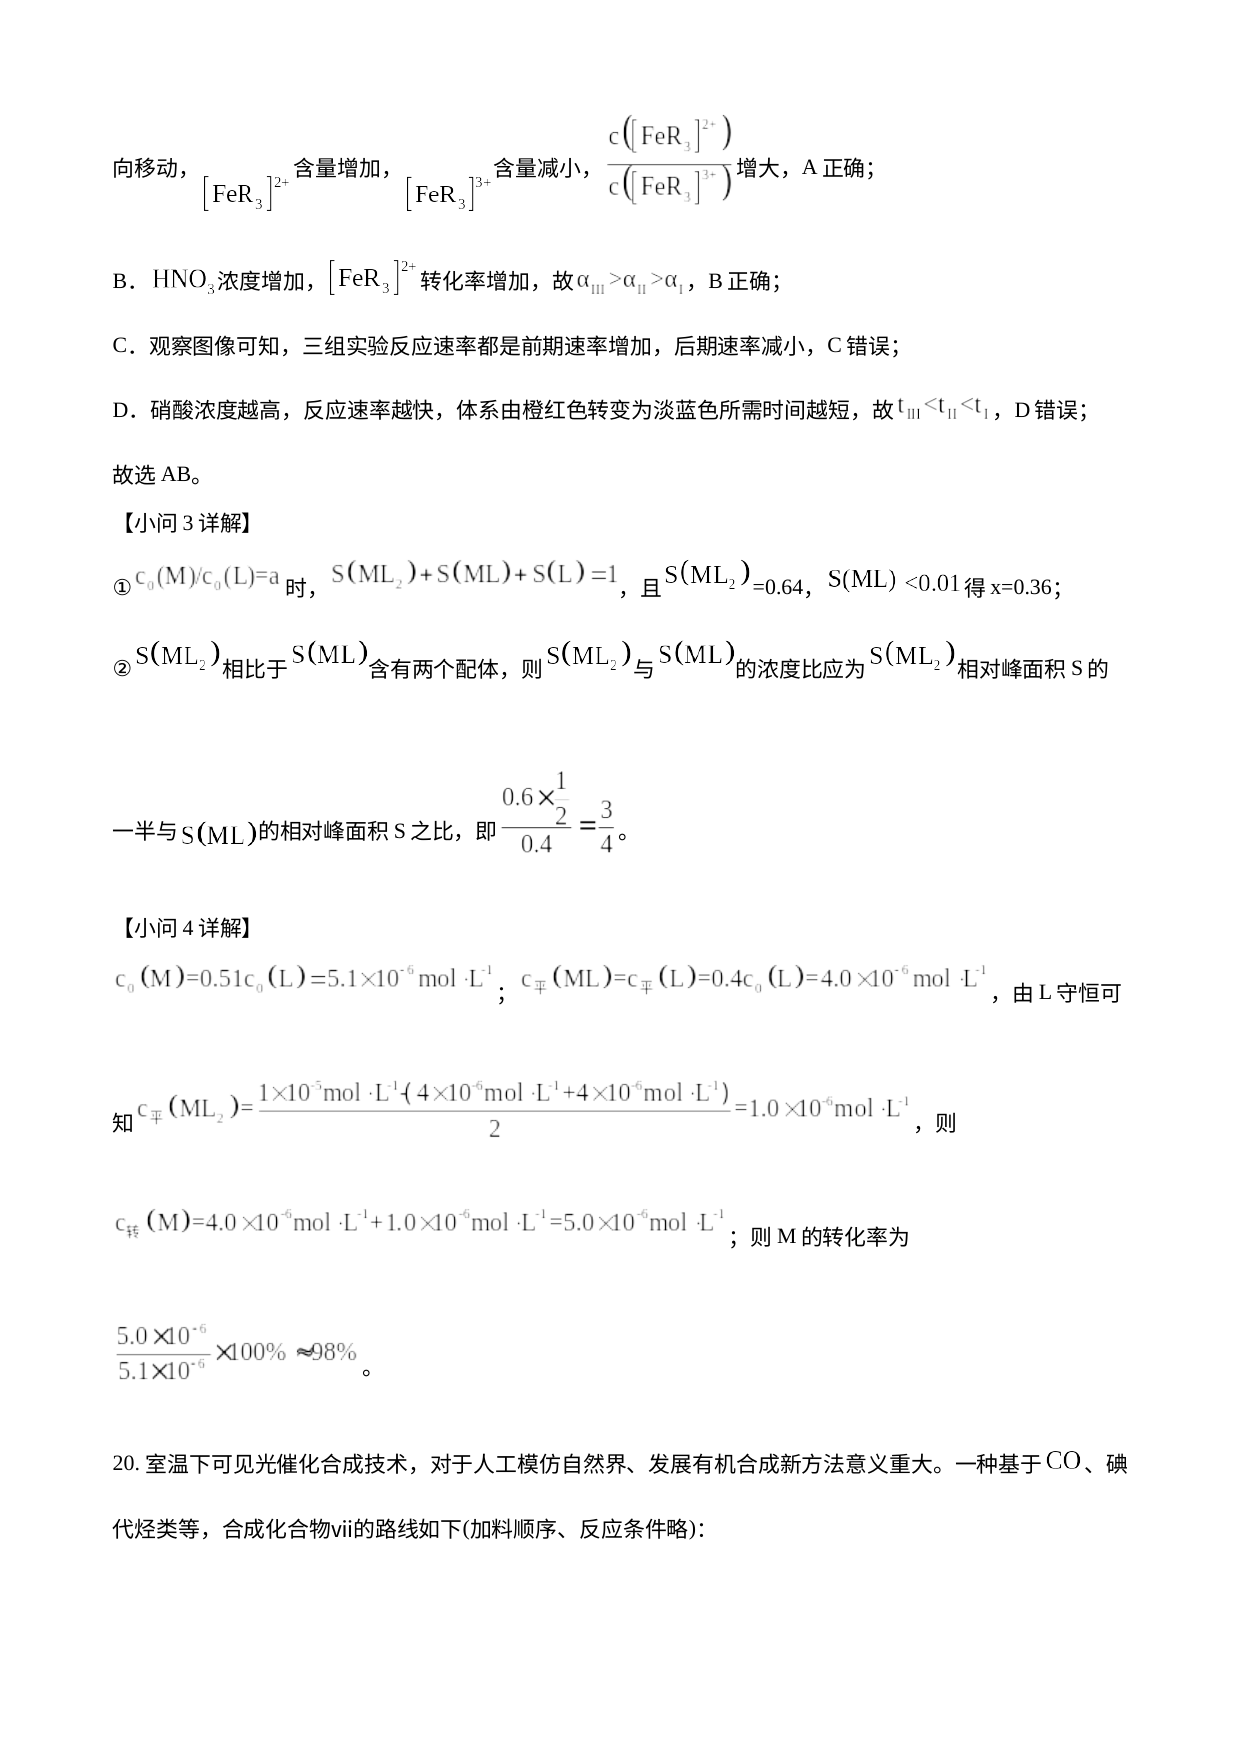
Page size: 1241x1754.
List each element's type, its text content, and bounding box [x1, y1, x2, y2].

text 【小问3详解】 [112, 506, 1128, 538]
text 故选AB。 [112, 458, 1128, 490]
text ①时，，且=0.64，得x=0.36； [112, 554, 1128, 619]
text ；，由L守恒可知，则；则M的转化率为。 [112, 959, 1128, 1414]
text 20. 室温下可见光催化合成技术，对于人工模仿自然界、发展有机合成新方法意义重大。一种基于、碘代烃类等，合成化合物ⅶ的路线如下(加料顺序、反应条件略)： [112, 1430, 1128, 1544]
text C．观察图像可知，三组实验反应速率都是前期速率增加，后期速率减小，C错误； [112, 328, 1128, 361]
text ②相比于含有两个配体，则与的浓度比应为相对峰面积S的一半与的相对峰面积S之比，即。 [112, 635, 1128, 895]
text D．硝酸浓度越高，反应速率越快，体系由橙红色转变为淡蓝色所需时间越短，故，D错误； [112, 377, 1128, 442]
text 【小问4详解】 [112, 911, 1128, 943]
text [112, 102, 1128, 232]
text B．浓度增加，转化率增加，故，B正确； [112, 248, 1128, 313]
